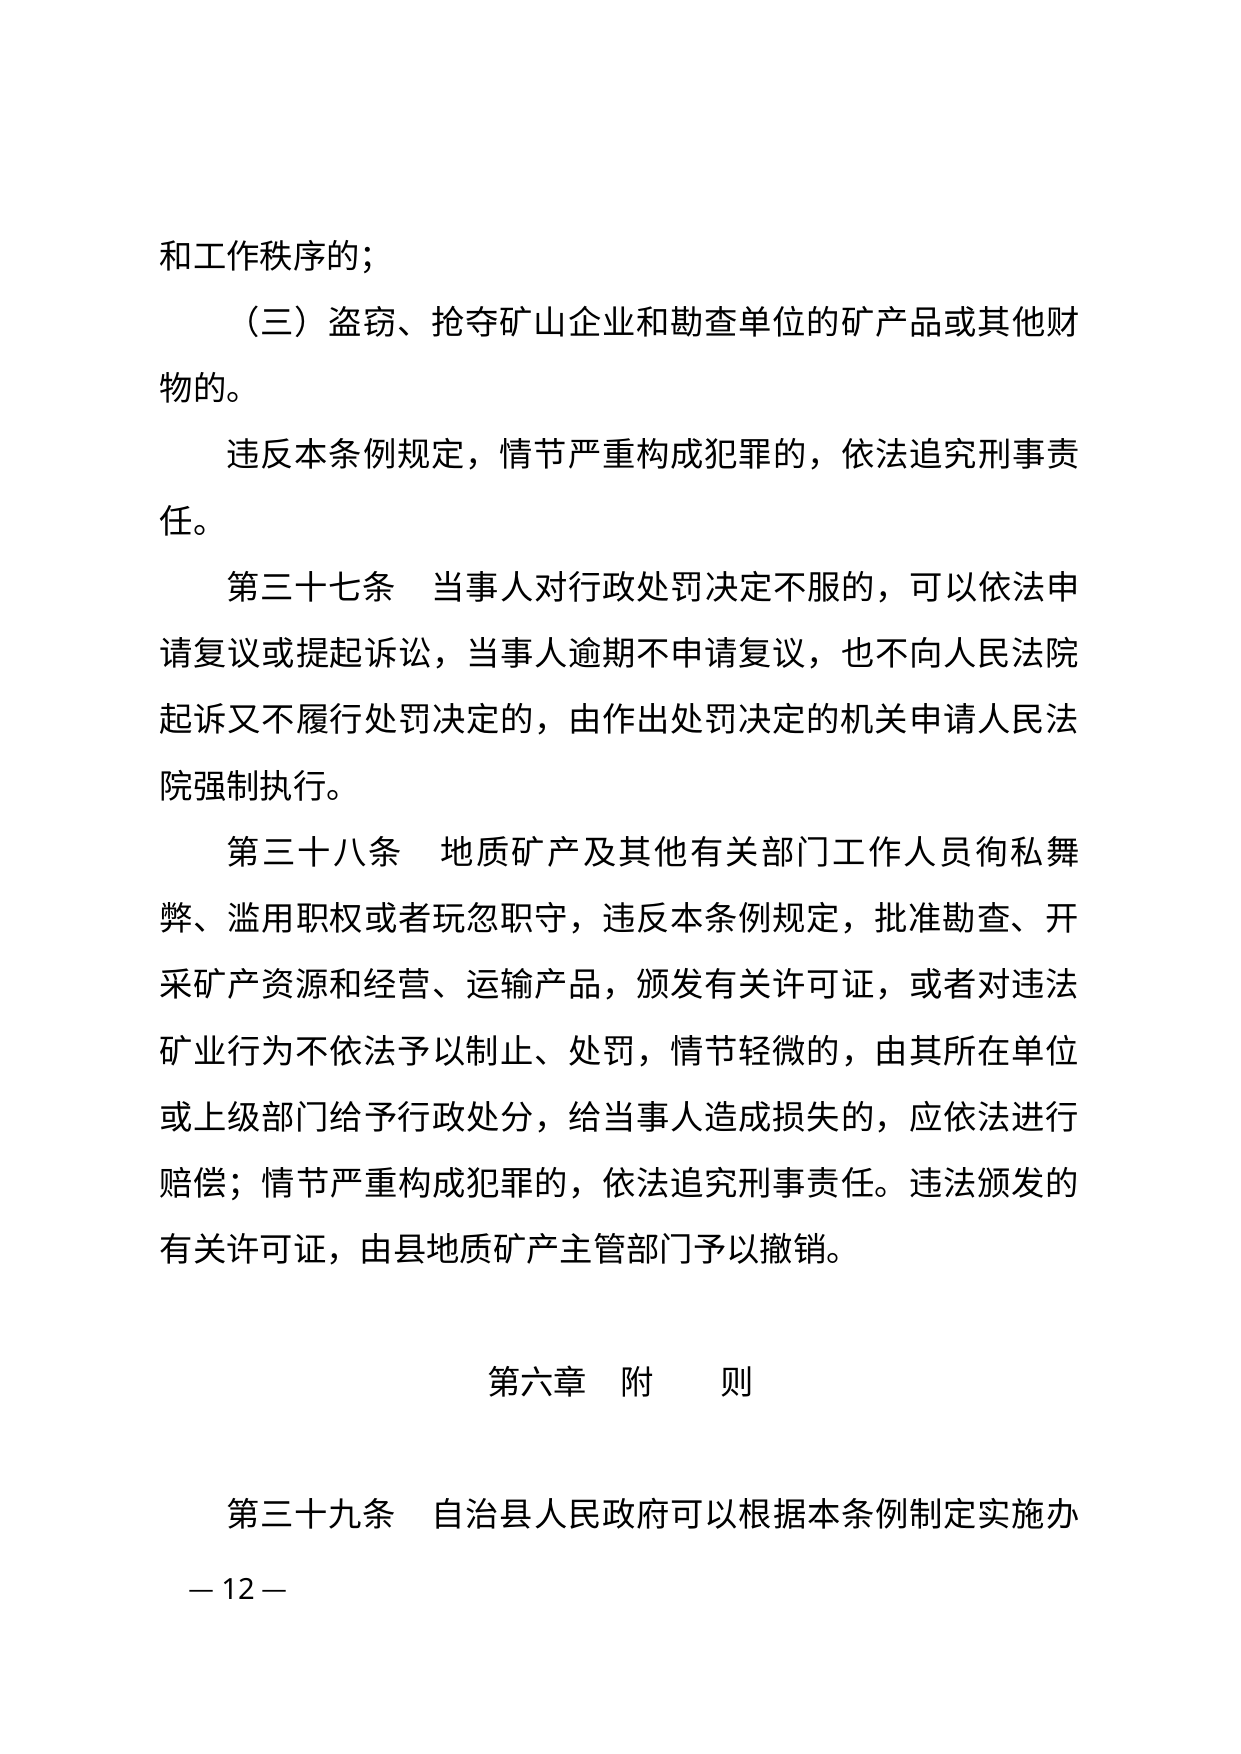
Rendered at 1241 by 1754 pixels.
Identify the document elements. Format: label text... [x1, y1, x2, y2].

text 第六章 附 则 [159, 1347, 1081, 1413]
text 第三十八条 地质矿产及其他有关部门工作人员徇私舞弊、滥用职权或者玩忽职守，违反本条例规定，批准勘查、开采矿产资源和经营、运输产品，颁发有关许可证，或者对违法矿业行为不依法予以制止、处罚，情节轻微的，由其所在单位或上级部门给予行政处分，给当事人造成损失的，应依法进行赔偿；情节严重构成犯罪的，依法追究刑事责任。违法颁发的有关许可证，由县地质矿产主管部门予以撤销。 [159, 817, 1081, 1280]
text 违反本条例规定，情节严重构成犯罪的，依法追究刑事责任。 [159, 419, 1081, 552]
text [159, 220, 1081, 287]
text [159, 1479, 1081, 1545]
text （三）盗窃、抢夺矿山企业和勘查单位的矿产品或其他财物的。 [159, 287, 1081, 419]
text 第三十七条 当事人对行政处罚决定不服的，可以依法申请复议或提起诉讼，当事人逾期不申请复议，也不向人民法院起诉又不履行处罚决定的，由作出处罚决定的机关申请人民法院强制执行。 [159, 552, 1081, 817]
